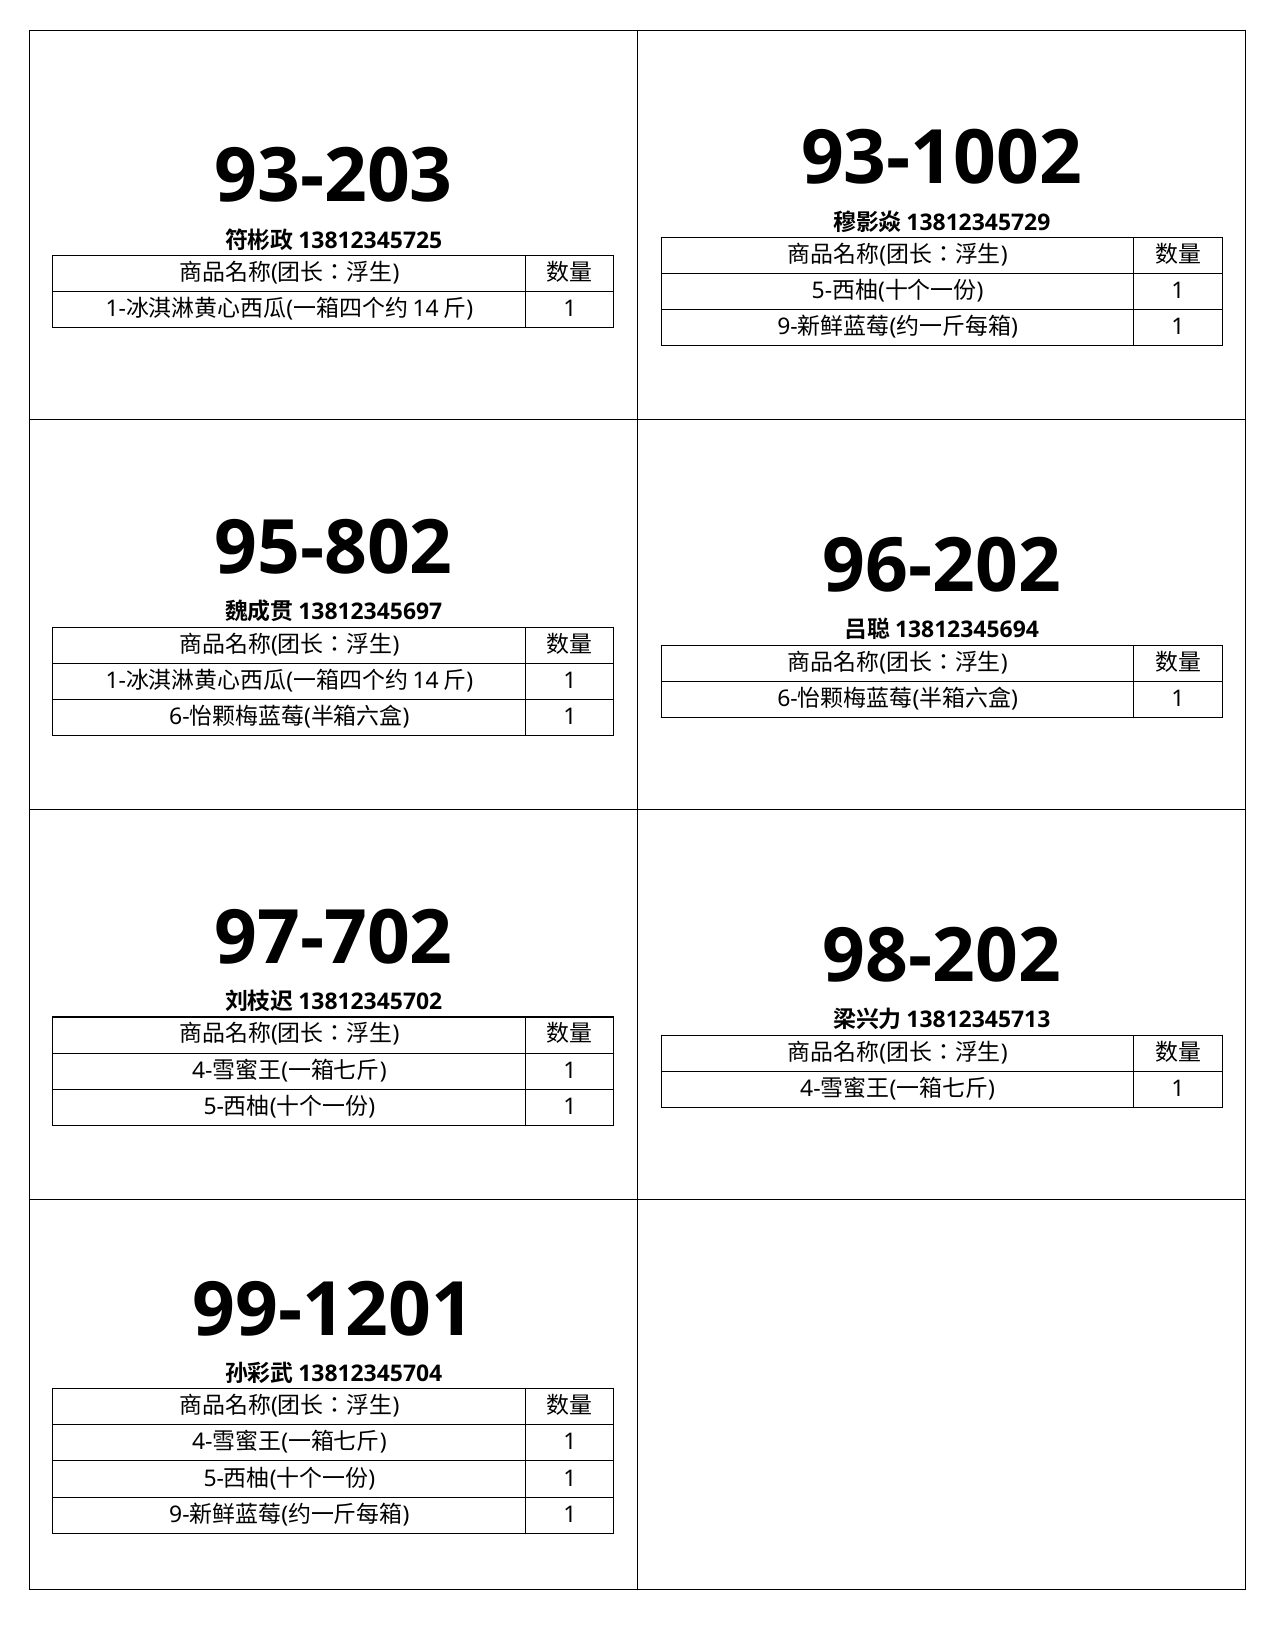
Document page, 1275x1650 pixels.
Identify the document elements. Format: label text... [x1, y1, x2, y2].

table_cell 97-702 刘枝迟13812345702 [30, 810, 637, 1199]
table_header 93-203 符彬政13812345725 [30, 31, 637, 419]
table_cell 98-202 梁兴力13812345713 [638, 810, 1245, 1199]
table_cell 99-1201 孙彩武13812345704 [30, 1200, 637, 1589]
table_cell [638, 1200, 1245, 1589]
table_cell 95-802 魏成贯13812345697 [30, 420, 637, 809]
table_header 93-1002 穆影焱13812345729 [638, 31, 1245, 419]
table_cell 96-202 吕聪13812345694 [638, 420, 1245, 809]
